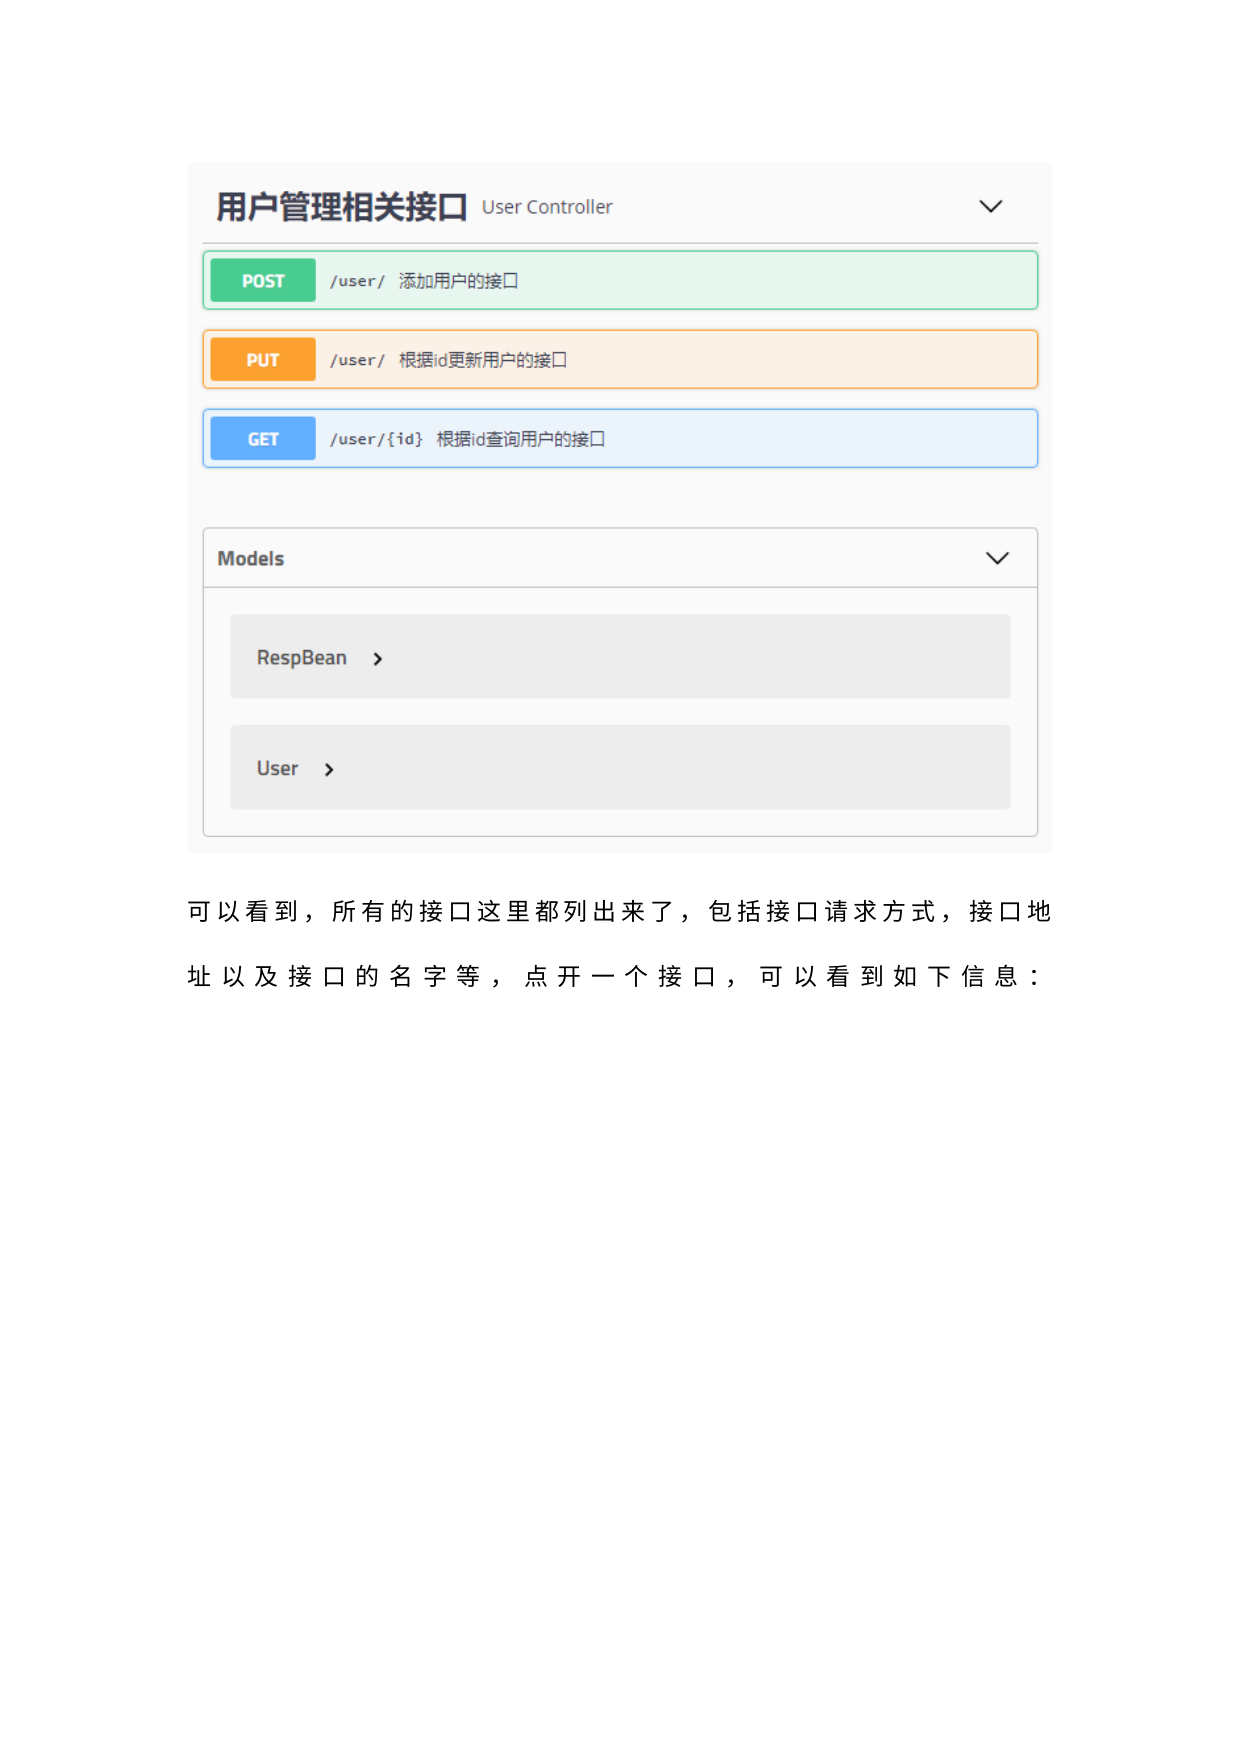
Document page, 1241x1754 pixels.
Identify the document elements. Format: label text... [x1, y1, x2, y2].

text 可以看到，所有的接口这里都列出来了，包括接口请求方式，接口地址以及接口的名字等，点开一个接口，可以看到如下信息： [187, 877, 1053, 1007]
picture [187, 162, 1053, 853]
